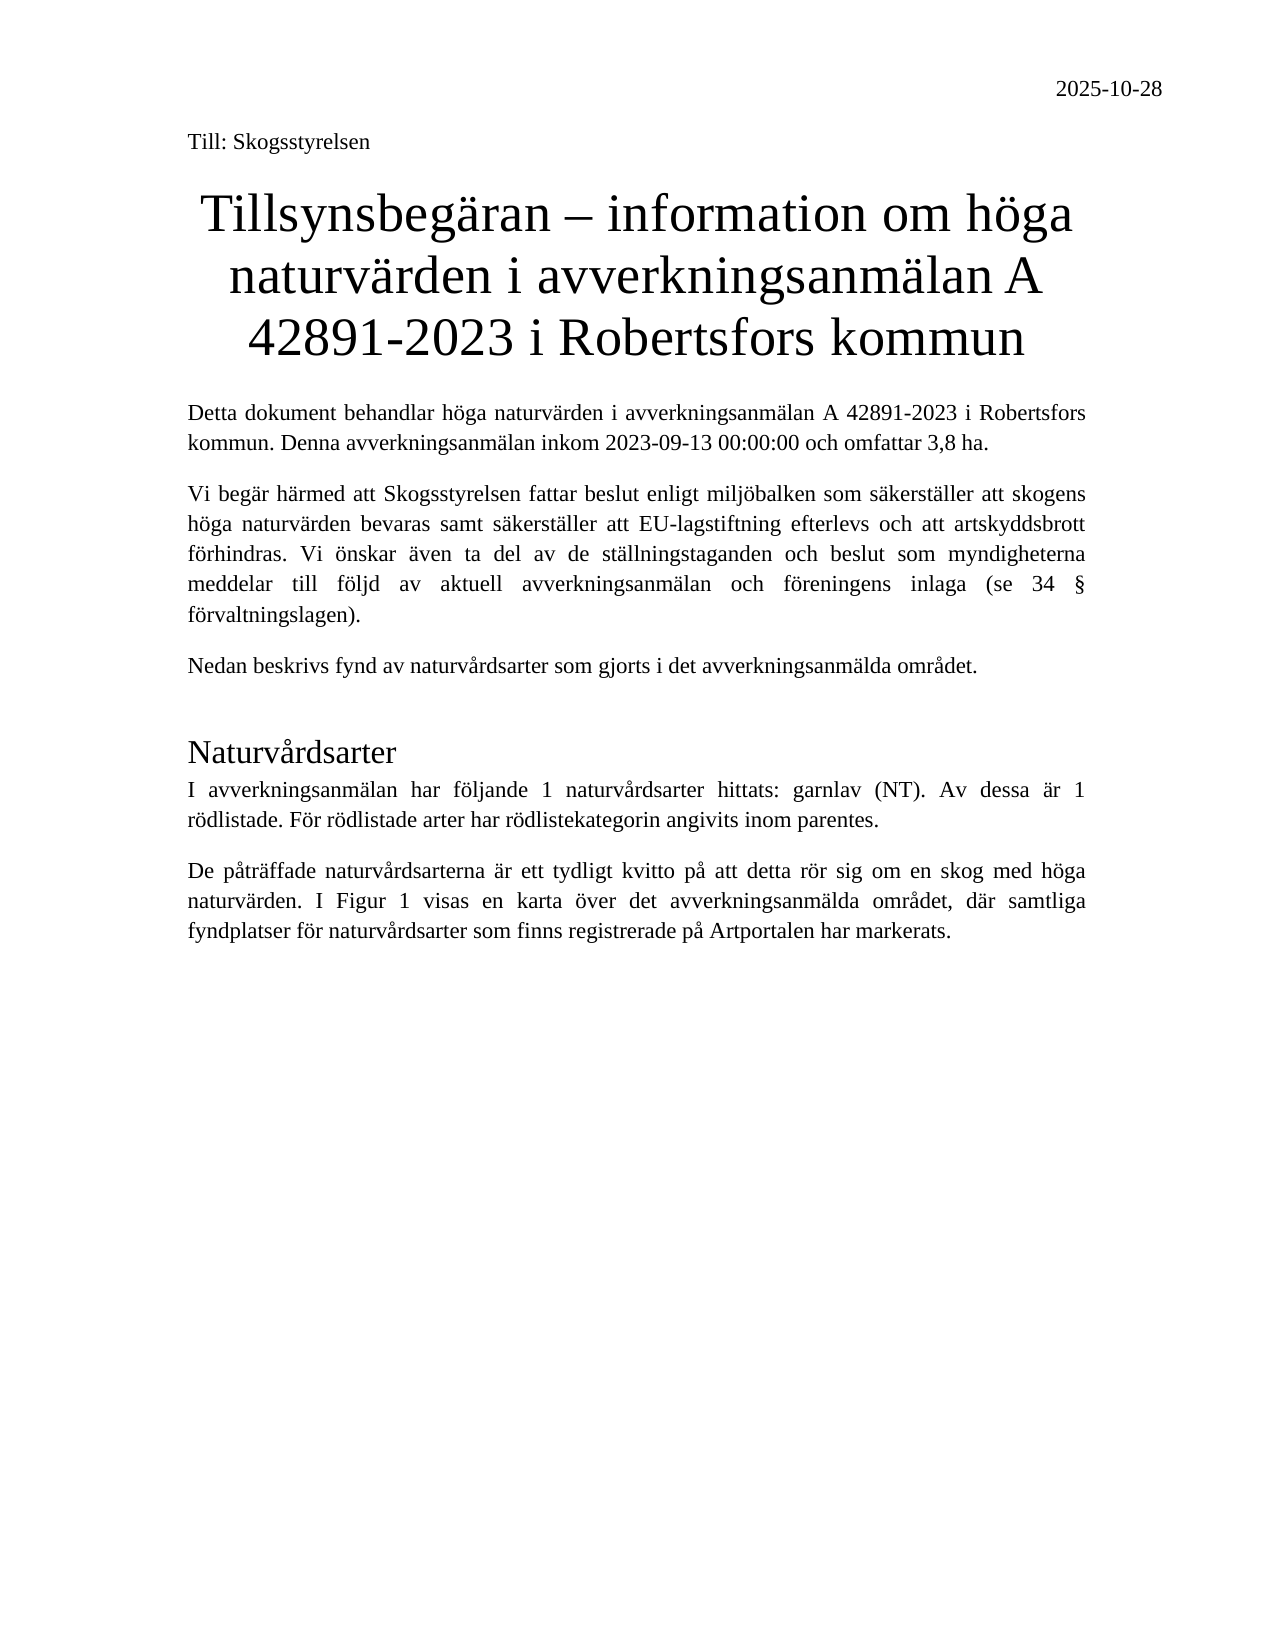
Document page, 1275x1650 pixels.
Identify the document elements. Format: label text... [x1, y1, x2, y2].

subtitle Naturvårdsarter [187, 732, 1087, 770]
text Detta dokument behandlar höga naturvärden i avverkningsanmälan A 42891-2023 i Robertsfors kommun. Denna avverkningsanmälan inkom 2023-09-13 00:00:00 och omfattar 3,8 ha. [187, 398, 1087, 455]
text De påträffade naturvårdsarterna är ett tydligt kvitto på att detta rör sig om en skog med höga naturvärden. I Figur 1 visas en karta över det avverkningsanmälda området, där samtliga fyndplatser för naturvårdsarter som finns registrerade på Artportalen har markerats. [187, 857, 1087, 944]
title Tillsynsbegäran – information om höga naturvärden i avverkningsanmälan A 42891-2023 i Robertsfors kommun [187, 180, 1087, 367]
text Vi begär härmed att Skogsstyrelsen fattar beslut enligt miljöbalken som säkerställer att skogens höga naturvärden bevaras samt säkerställer att EU-lagstiftning efterlevs och att artskyddsbrott förhindras. Vi önskar även ta del av de ställningstaganden och beslut som myndigheterna meddelar till följd av aktuell avverkningsanmälan och föreningens inlaga (se 34 § förvaltningslagen). [187, 480, 1087, 627]
text I avverkningsanmälan har följande 1 naturvårdsarter hittats: garnlav (NT). Av dessa är 1 rödlistade. För rödlistade arter har rödlistekategorin angivits inom parentes. [187, 776, 1087, 832]
text Nedan beskrivs fynd av naturvårdsarter som gjorts i det avverkningsanmälda området. [187, 652, 1087, 678]
